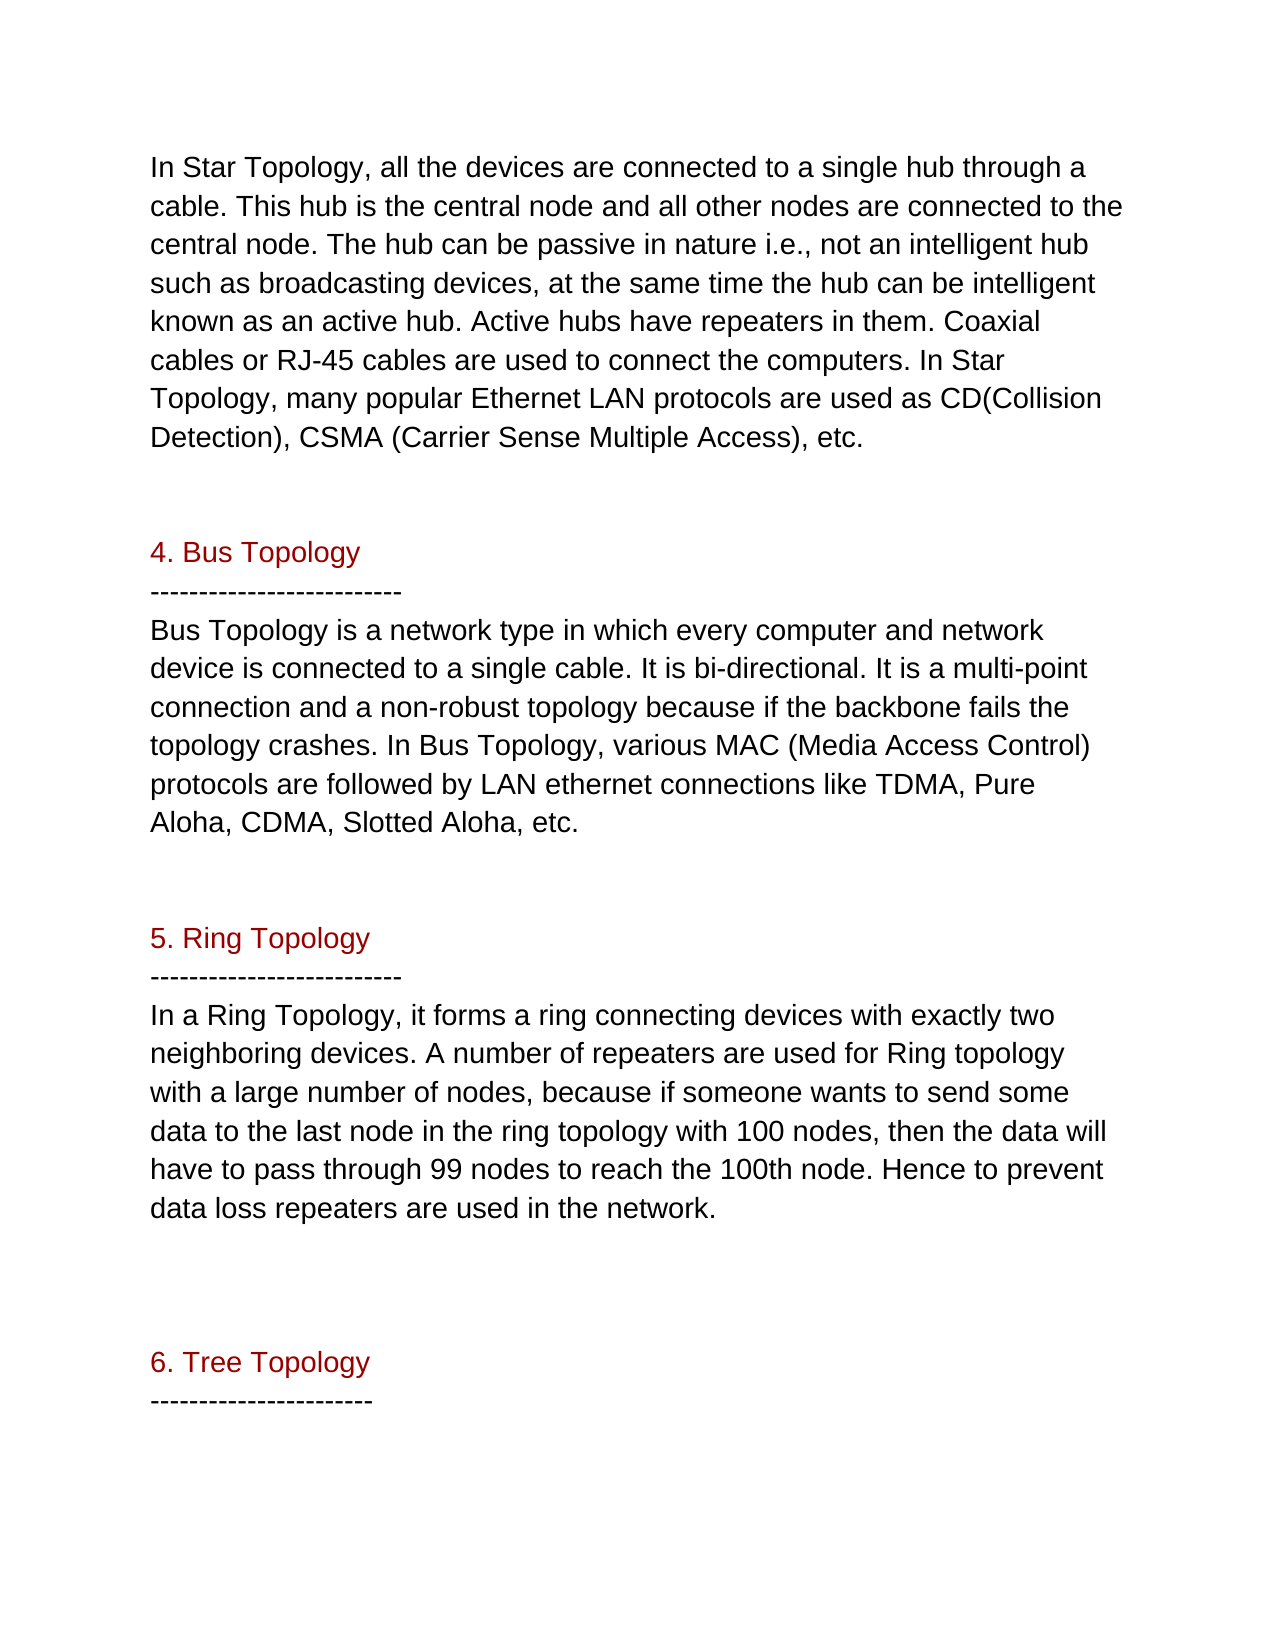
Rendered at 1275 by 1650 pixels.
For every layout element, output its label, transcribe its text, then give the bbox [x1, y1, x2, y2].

text Bus Topology is a network type in which every computer and network device is connected to a single cable. It is bi-directional. It is a multi-point connection and a non-robust topology because if the backbone fails the topology crashes. In Bus Topology, various MAC (Media Access Control) protocols are followed by LAN ethernet connections like TDMA, Pure Aloha, CDMA, Slotted Aloha, etc. [150, 612, 1125, 839]
text 6. Tree Topology [150, 1345, 1125, 1378]
text ----------------------- [150, 1383, 1125, 1417]
text In Star Topology, all the devices are connected to a single hub through a cable. This hub is the central node and all other nodes are connected to the central node. The hub can be passive in nature i.e., not an intelligent hub such as broadcasting devices, at the same time the hub can be intelligent known as an active hub. Active hubs have repeaters in them. Coaxial cables or RJ-45 cables are used to connect the computers. In Star Topology, many popular Ethernet LAN protocols are used as CD(Collision Detection), CSMA (Carrier Sense Multiple Access), etc. [150, 150, 1125, 453]
text 5. Ring Topology [150, 921, 1125, 954]
text -------------------------- [150, 959, 1125, 993]
text In a Ring Topology, it forms a ring connecting devices with exactly two neighboring devices. A number of repeaters are used for Ring topology with a large number of nodes, because if someone wants to send some data to the last node in the ring topology with 100 nodes, then the data will have to pass through 99 nodes to reach the 100th node. Hence to prevent data loss repeaters are used in the network. [150, 998, 1125, 1224]
text 4. Bus Topology [150, 535, 1125, 569]
text -------------------------- [150, 574, 1125, 607]
